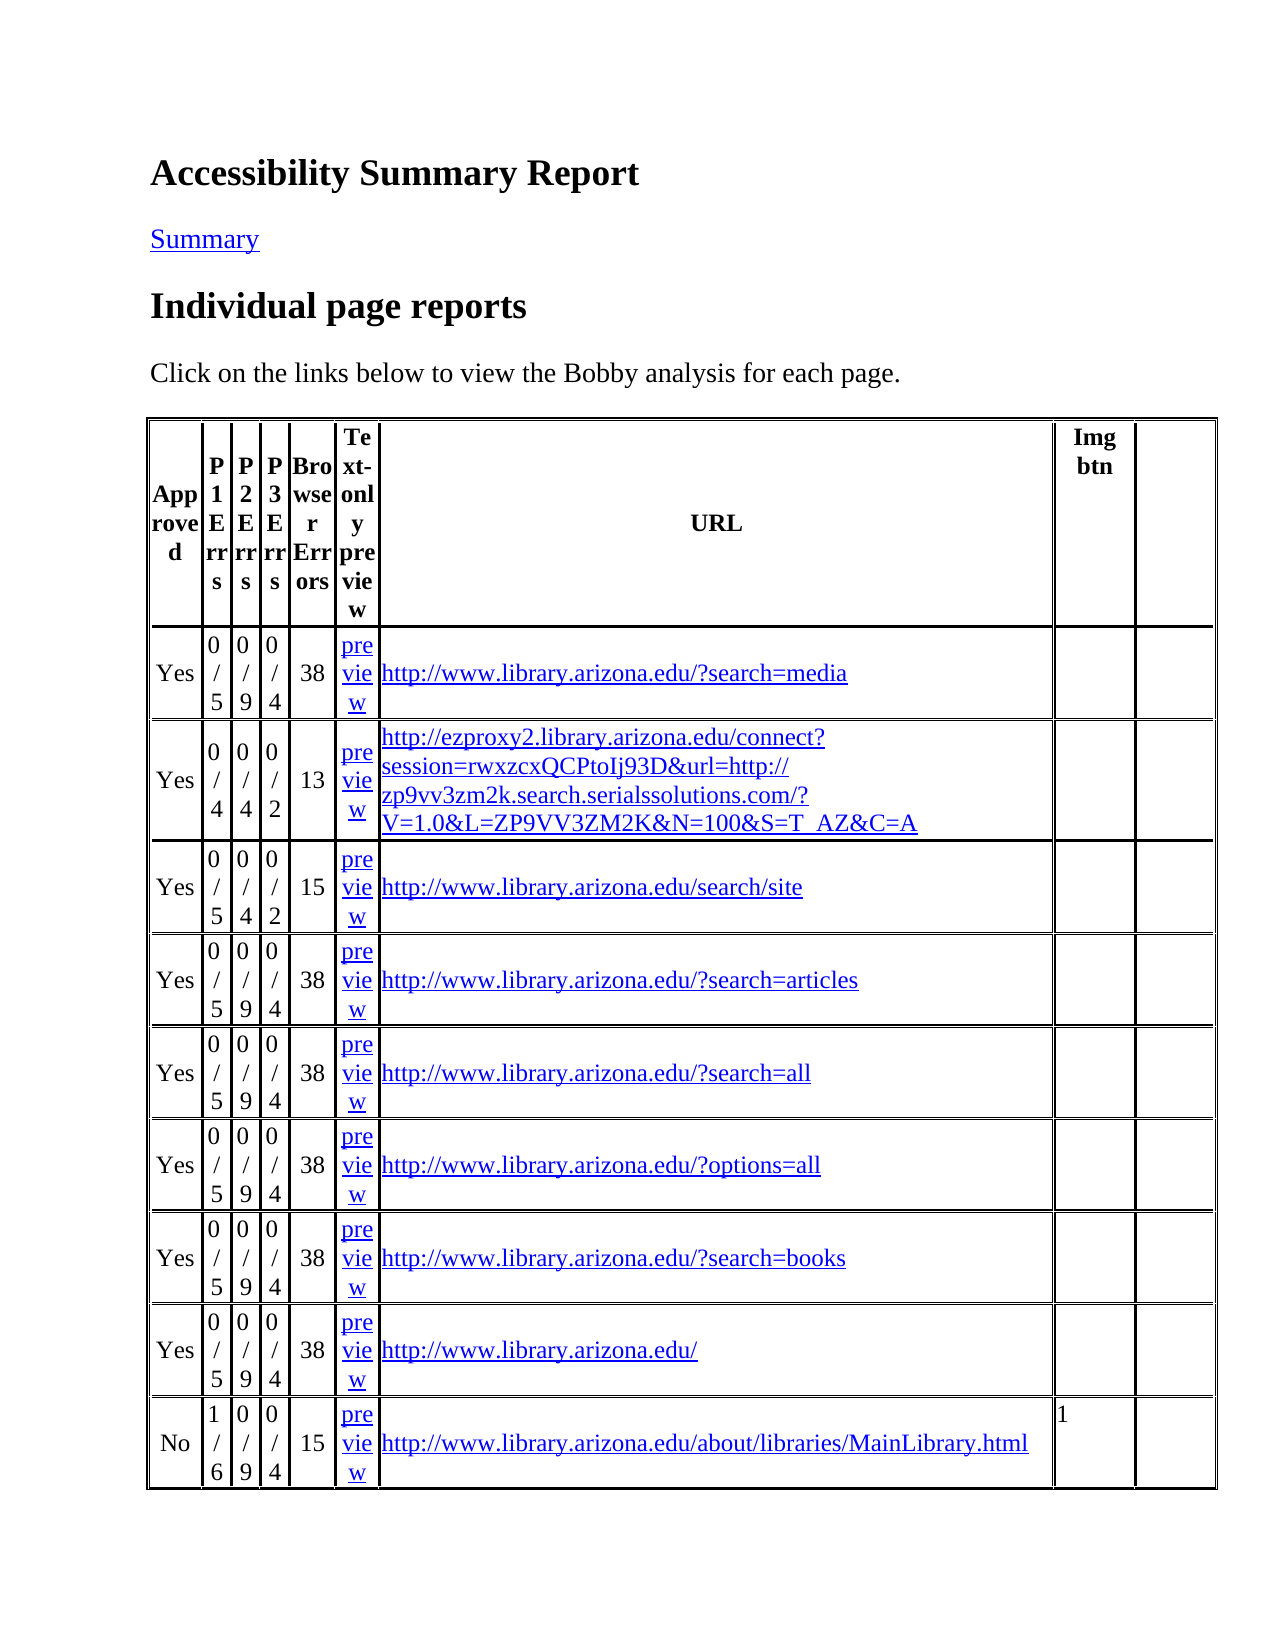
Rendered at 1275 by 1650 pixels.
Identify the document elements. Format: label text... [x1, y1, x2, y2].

table_cell 0 / 9 [233, 628, 259, 717]
text Accessibility Summary Report [150, 150, 1125, 193]
table_cell Yes [150, 625, 201, 717]
table_cell [1137, 839, 1215, 931]
table_cell [1135, 1117, 1216, 1209]
table_cell 0 / 5 [204, 1305, 230, 1394]
table_cell Yes [148, 1302, 202, 1394]
table_cell preview [335, 1398, 379, 1487]
table_cell [1056, 721, 1134, 839]
table_cell Yes [150, 1209, 201, 1302]
table_cell preview [337, 935, 378, 1024]
table_cell [1056, 842, 1134, 931]
table_cell preview [337, 1213, 378, 1302]
table_cell preview [337, 1028, 378, 1117]
table_cell http://www.library.arizona.edu/ [381, 1305, 1052, 1394]
table_cell http://www.library.arizona.edu/?search=articles [381, 935, 1052, 1024]
table_cell 38 [291, 1120, 334, 1209]
table_cell [1135, 1395, 1215, 1487]
table_cell Yes [148, 1117, 202, 1209]
table_cell preview [337, 721, 378, 839]
table_cell 0 / 5 [204, 1213, 230, 1302]
table_cell 0 / 9 [233, 1213, 259, 1302]
table_cell http://www.library.arizona.edu/about/libraries/MainLibrary.html [379, 1395, 1054, 1487]
table_cell 0 / 2 [262, 721, 288, 839]
table_cell 0 / 5 [204, 842, 230, 931]
text Summary [150, 222, 1125, 255]
table_cell 38 [291, 935, 334, 1024]
table_header Img btn [1054, 419, 1135, 625]
table_cell preview [337, 628, 378, 717]
table_cell [1056, 935, 1134, 1024]
table_cell 0 / 4 [262, 1120, 288, 1209]
table_cell preview [337, 1120, 378, 1209]
table_header Approved [150, 419, 202, 625]
table_cell 1 [1054, 1398, 1135, 1487]
table_cell 0 / 9 [231, 1398, 260, 1487]
table_cell 38 [291, 1213, 334, 1302]
table_header URL [379, 419, 1054, 625]
table_cell [1137, 718, 1215, 839]
table_cell 0 / 9 [233, 1120, 259, 1209]
table_cell [1056, 1028, 1134, 1117]
table_header Text-only preview [335, 419, 379, 625]
table_cell preview [337, 1305, 378, 1394]
table_cell 0 / 9 [233, 935, 259, 1024]
table_cell [1137, 931, 1215, 1024]
table_cell [1137, 625, 1215, 717]
table_cell [1056, 1213, 1134, 1302]
table_cell Yes [150, 839, 201, 931]
text Individual page reports [150, 284, 1125, 327]
table_cell 0 / 4 [262, 935, 288, 1024]
table_header P2 Errs [231, 419, 260, 625]
table_cell Yes [150, 1024, 201, 1117]
table_cell Yes [150, 931, 201, 1024]
table_cell 0 / 5 [204, 1120, 230, 1209]
table_cell http://ezproxy2.library.arizona.edu/connect?session=rwxzcxQCPtoIj93D&url=http://zp9vv3zm2k.search.serialssolutions.com/?V=1.0&L=ZP9VV3ZM2K&N=100&S=T_AZ&C=A [381, 721, 1052, 839]
table_cell 0 / 5 [204, 935, 230, 1024]
table_cell 0 / 4 [233, 721, 259, 839]
table_cell [1137, 1209, 1215, 1302]
table_cell http://www.library.arizona.edu/?search=books [381, 1213, 1052, 1302]
table_cell http://www.library.arizona.edu/?options=all [381, 1120, 1052, 1209]
table_cell 0 / 4 [260, 1398, 289, 1487]
table_cell Yes [150, 718, 201, 839]
table_cell 38 [291, 1305, 334, 1394]
text Click on the links below to view the Bobby analysis for each page. [150, 356, 1125, 417]
table_cell 0 / 2 [262, 842, 288, 931]
table_header P3 Errs [260, 421, 289, 625]
table_cell [1056, 628, 1134, 717]
table_cell 38 [291, 1028, 334, 1117]
table_cell http://www.library.arizona.edu/?search=all [381, 1028, 1052, 1117]
table_cell [1135, 1302, 1216, 1394]
table_cell 0 / 9 [233, 1305, 259, 1394]
table_cell 38 [291, 628, 334, 717]
table_cell preview [337, 842, 378, 931]
table_cell 0 / 4 [262, 1028, 288, 1117]
table_cell 0 / 5 [204, 1028, 230, 1117]
table_cell [1137, 1024, 1215, 1117]
table_cell 15 [289, 1398, 335, 1487]
table_cell [1056, 1305, 1134, 1394]
table_header [1135, 421, 1215, 625]
table_cell 0 / 4 [204, 721, 230, 839]
table_cell http://www.library.arizona.edu/search/site [381, 842, 1052, 931]
table_cell 15 [291, 842, 334, 931]
table_cell 0 / 5 [204, 628, 230, 717]
table_cell 0 / 9 [233, 1028, 259, 1117]
table_cell 0 / 4 [262, 1305, 288, 1394]
table_cell 13 [291, 721, 334, 839]
table_header P1 Errs [202, 421, 231, 625]
table_header Browser Errors [289, 419, 335, 625]
table_cell 0 / 4 [262, 1213, 288, 1302]
table_cell http://www.library.arizona.edu/?search=media [381, 628, 1052, 717]
table_cell 0 / 4 [262, 628, 288, 717]
table_cell No [150, 1395, 202, 1487]
table_cell [1056, 1120, 1134, 1209]
table_cell 0 / 4 [233, 842, 259, 931]
table_cell 1 / 6 [202, 1398, 231, 1487]
